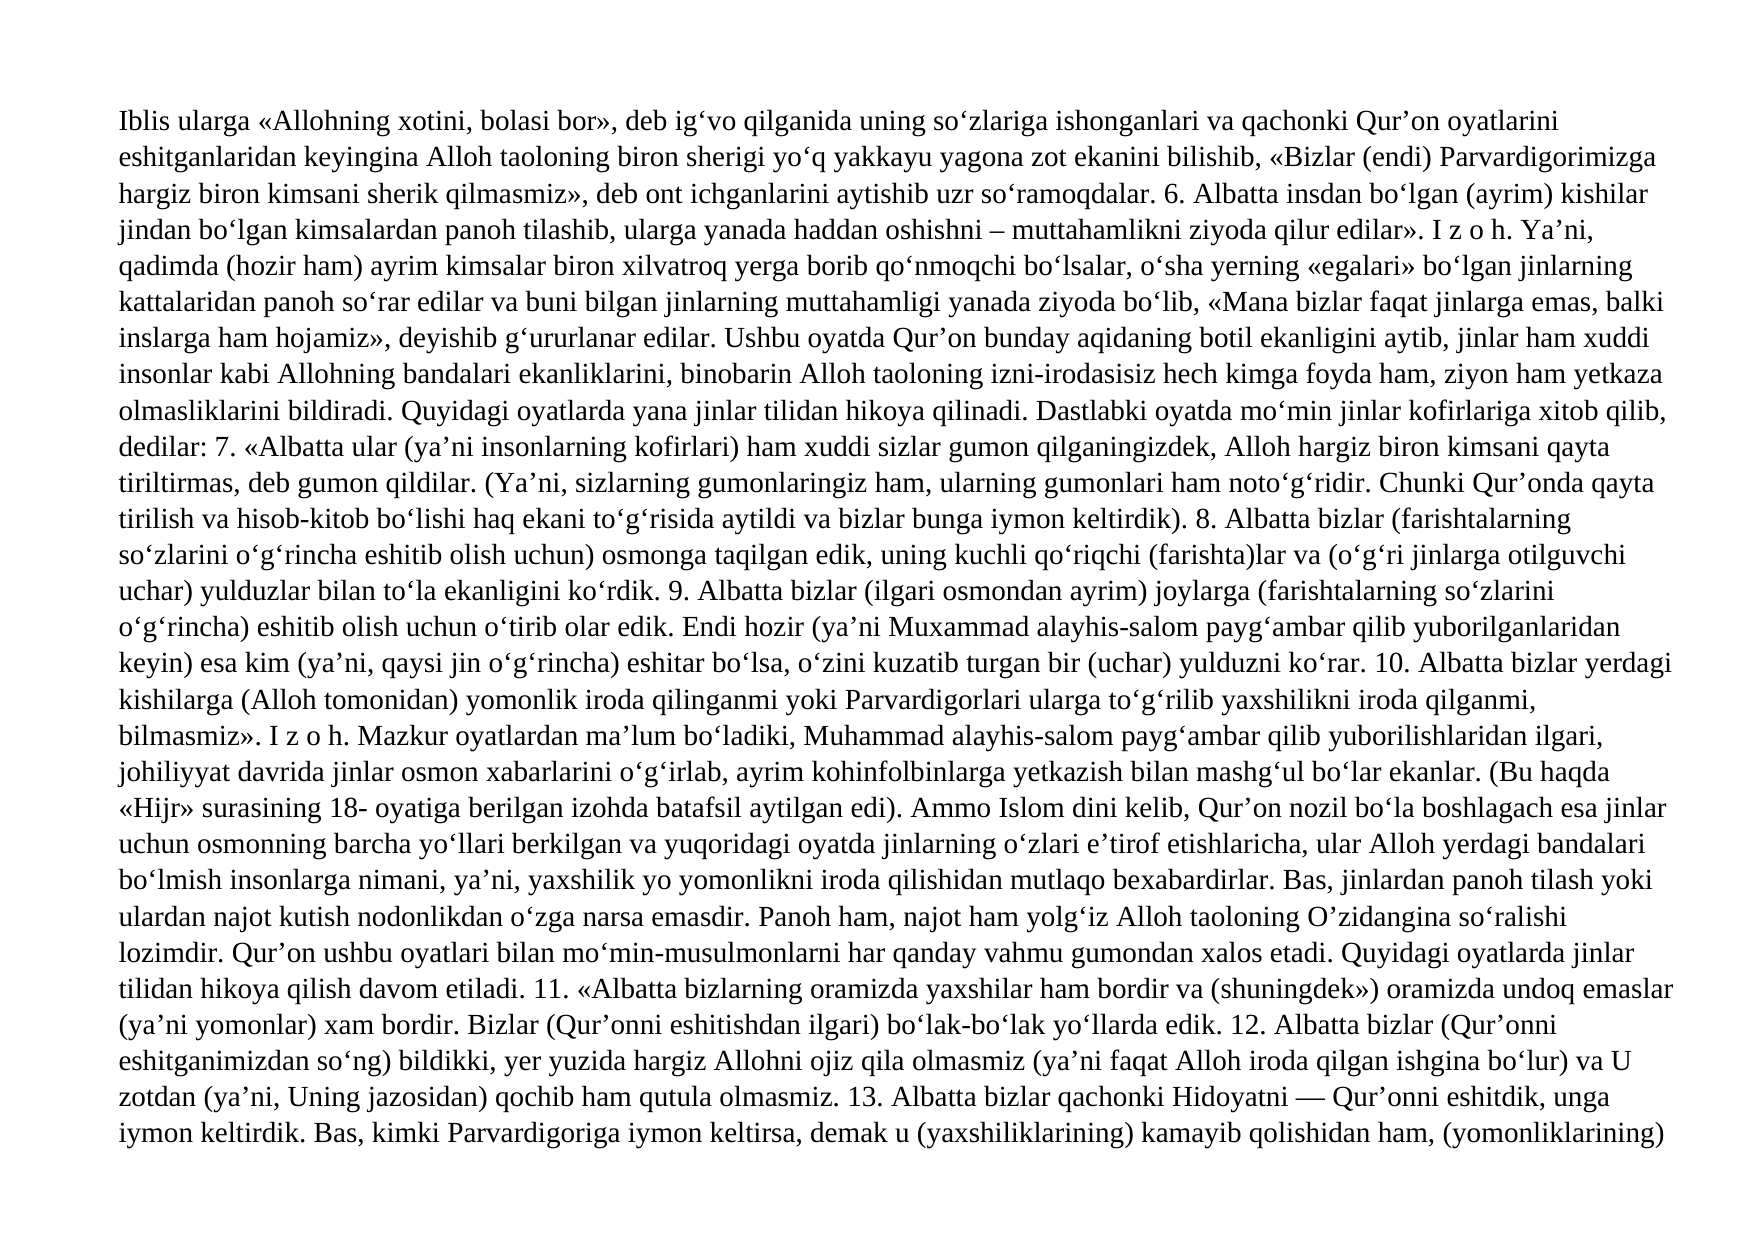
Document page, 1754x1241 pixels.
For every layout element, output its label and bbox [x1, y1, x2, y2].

text [118, 103, 1680, 1149]
